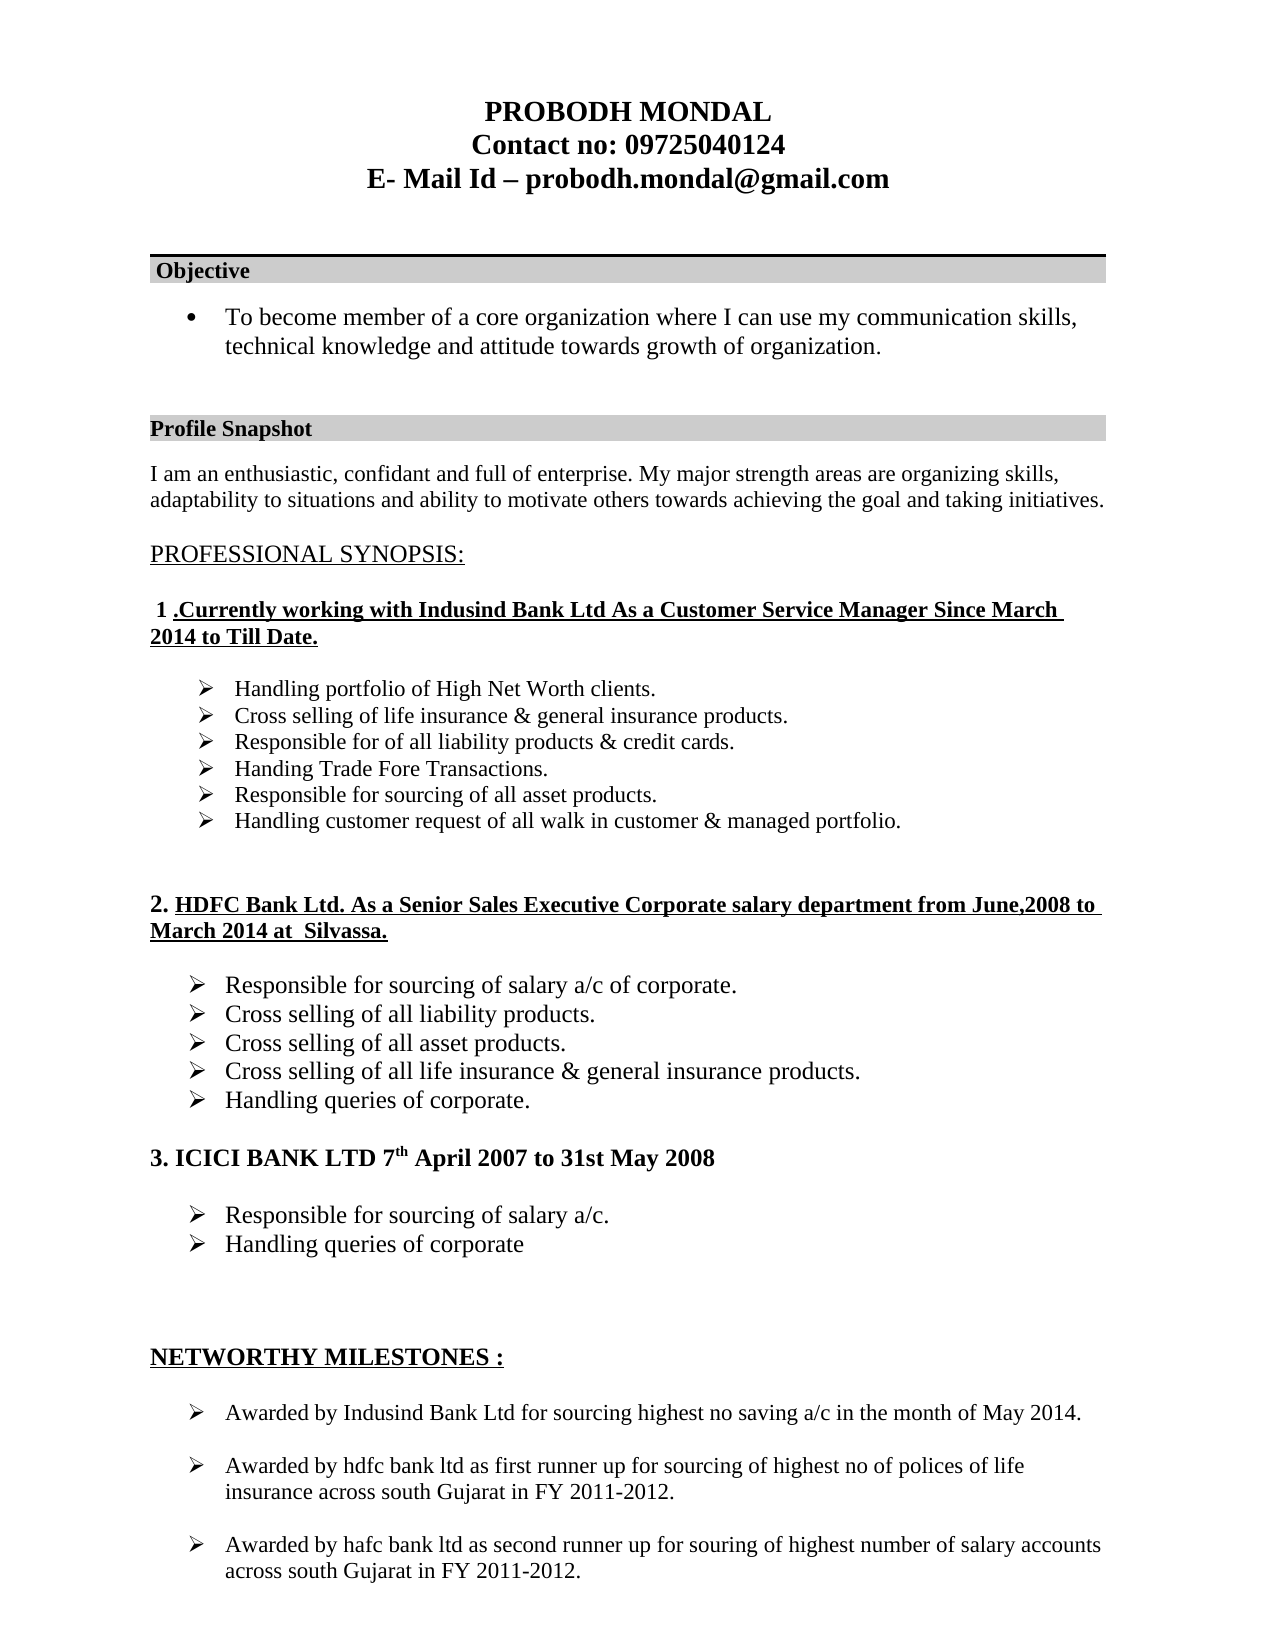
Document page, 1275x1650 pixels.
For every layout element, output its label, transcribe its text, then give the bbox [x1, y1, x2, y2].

text 2. HDFC Bank Ltd. As a Senior Sales Executive Corporate salary department from June,2008 to March 2014 at Silvassa. [150, 889, 1106, 944]
list Cross selling of all life insurance & general insurance products. [187, 1056, 1106, 1085]
text NETWORTHY MILESTONES : [150, 1342, 1106, 1370]
list Responsible for sourcing of salary a/c. [187, 1200, 1106, 1229]
text 3. ICICI BANK LTD 7th April 2007 to 31st May 2008 [150, 1143, 1106, 1171]
list Handling customer request of all walk in customer & managed portfolio. [197, 807, 1106, 834]
text PROBODH MONDAL [150, 94, 1106, 127]
list Handling portfolio of High Net Worth clients. [197, 676, 1106, 702]
list Awarded by Indusind Bank Ltd for sourcing highest no saving a/c in the month of May 2014. [187, 1399, 1106, 1425]
list Awarded by hafc bank ltd as second runner up for souring of highest number of salary accounts across south Gujarat in FY 2011-2012. [187, 1531, 1106, 1583]
list Responsible for sourcing of salary a/c of corporate. [187, 970, 1106, 999]
list Cross selling of all asset products. [187, 1028, 1106, 1056]
subtitle Profile Snapshot [150, 415, 1106, 441]
list Awarded by hdfc bank ltd as first runner up for sourcing of highest no of polices of life insurance across south Gujarat in FY 2011-2012. [187, 1452, 1106, 1504]
text I am an enthusiastic, confidant and full of enterprise. My major strength areas are organizing skills, adaptability to situations and ability to motivate others towards achieving the goal and taking initiatives. [150, 460, 1106, 513]
text E- Mail Id – probodh.mondal@gmail.com [150, 161, 1106, 194]
list Responsible for of all liability products & credit cards. [197, 728, 1106, 754]
list To become member of a core organization where I can use my communication skills, technical knowledge and attitude towards growth of organization. [187, 302, 1106, 360]
text 1 .Currently working with Indusind Bank Ltd As a Customer Service Manager Since March 2014 to Till Date. [150, 596, 1106, 649]
text Contact no: 09725040124 [150, 127, 1106, 161]
list Responsible for sourcing of all asset products. [197, 781, 1106, 807]
list Handling queries of corporate. [187, 1085, 1106, 1114]
list Cross selling of all liability products. [187, 999, 1106, 1028]
subtitle Objective [150, 257, 1106, 283]
list Handling queries of corporate [187, 1229, 1106, 1258]
text PROFESSIONAL SYNOPSIS: [150, 539, 1106, 568]
list Handing Trade Fore Transactions. [197, 754, 1106, 781]
list Cross selling of life insurance & general insurance products. [197, 702, 1106, 728]
